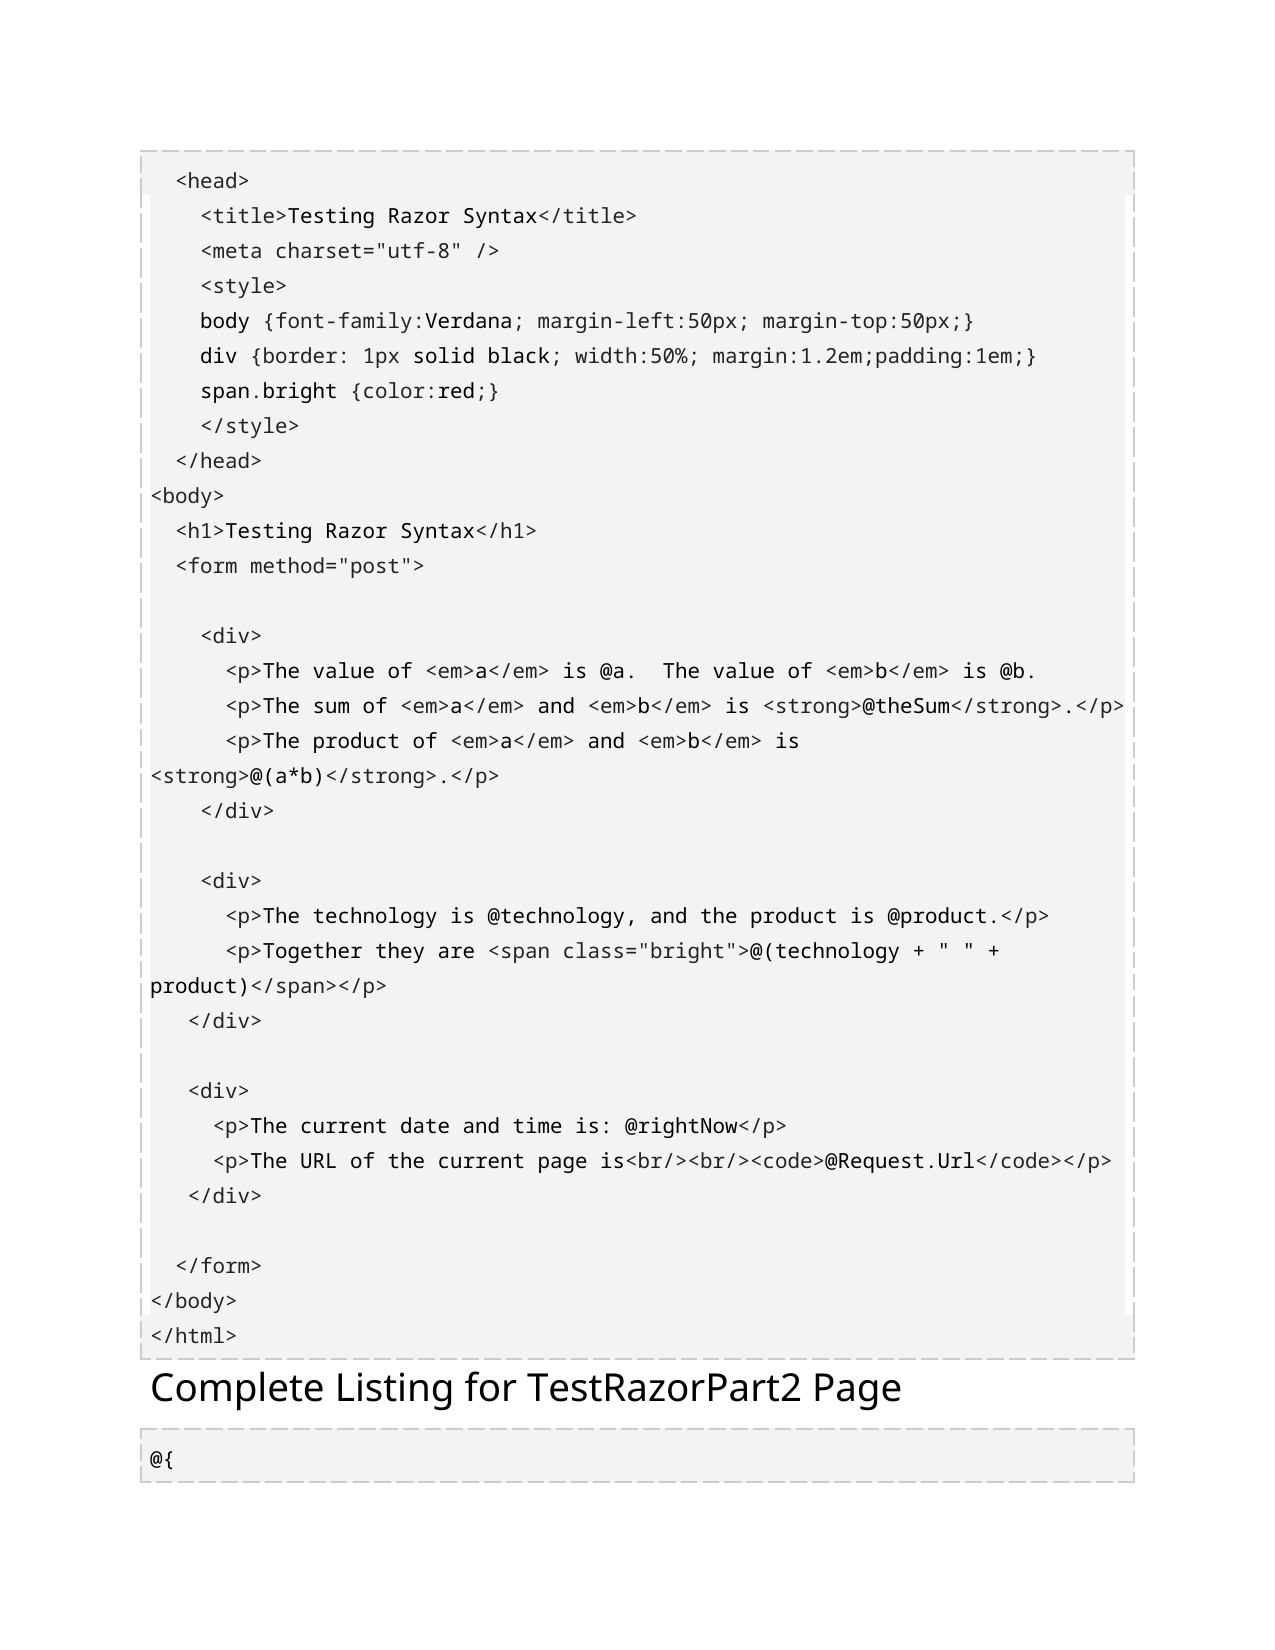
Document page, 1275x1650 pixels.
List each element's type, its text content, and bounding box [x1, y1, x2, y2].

text </div> [150, 1175, 1125, 1210]
text <div> [150, 1070, 1125, 1105]
text <style> [150, 265, 1125, 300]
text <p>The current date and time is: @rightNow</p> [150, 1105, 1125, 1140]
subtitle Complete Listing for TestRazorPart2 Page [150, 1360, 1125, 1412]
text <p>The product of <em>a</em> and <em>b</em> is <strong>@(a*b)</strong>.</p> [150, 720, 1125, 790]
text <meta charset="utf-8" /> [150, 230, 1125, 265]
text span.bright {color:red;} [150, 370, 1125, 405]
text <div> [150, 615, 1125, 650]
text <head> [140, 150, 1135, 195]
text <p>Together they are <span class="bright">@(technology + " " + product)</span></p> [150, 930, 1125, 1000]
text <p>The URL of the current page is<br/><br/><code>@Request.Url</code></p> [150, 1140, 1125, 1175]
text <form method="post"> [150, 545, 1125, 580]
text @{ [140, 1428, 1135, 1483]
text <title>Testing Razor Syntax</title> [150, 195, 1125, 230]
text </style> [150, 405, 1125, 440]
text <body> [150, 475, 1125, 510]
text </div> [150, 1000, 1125, 1035]
text </body> [150, 1280, 1125, 1305]
text </head> [150, 440, 1125, 475]
text body {font-family:Verdana; margin-left:50px; margin-top:50px;} [150, 300, 1125, 335]
text </form> [150, 1245, 1125, 1280]
text div {border: 1px solid black; width:50%; margin:1.2em;padding:1em;} [150, 335, 1125, 370]
text <p>The sum of <em>a</em> and <em>b</em> is <strong>@theSum</strong>.</p> [150, 685, 1125, 720]
text <div> [150, 860, 1125, 895]
text <p>The value of <em>a</em> is @a. The value of <em>b</em> is @b. [150, 650, 1125, 685]
text </div> [150, 790, 1125, 825]
text </html> [140, 1305, 1135, 1360]
text <h1>Testing Razor Syntax</h1> [150, 510, 1125, 545]
text <p>The technology is @technology, and the product is @product.</p> [150, 895, 1125, 930]
